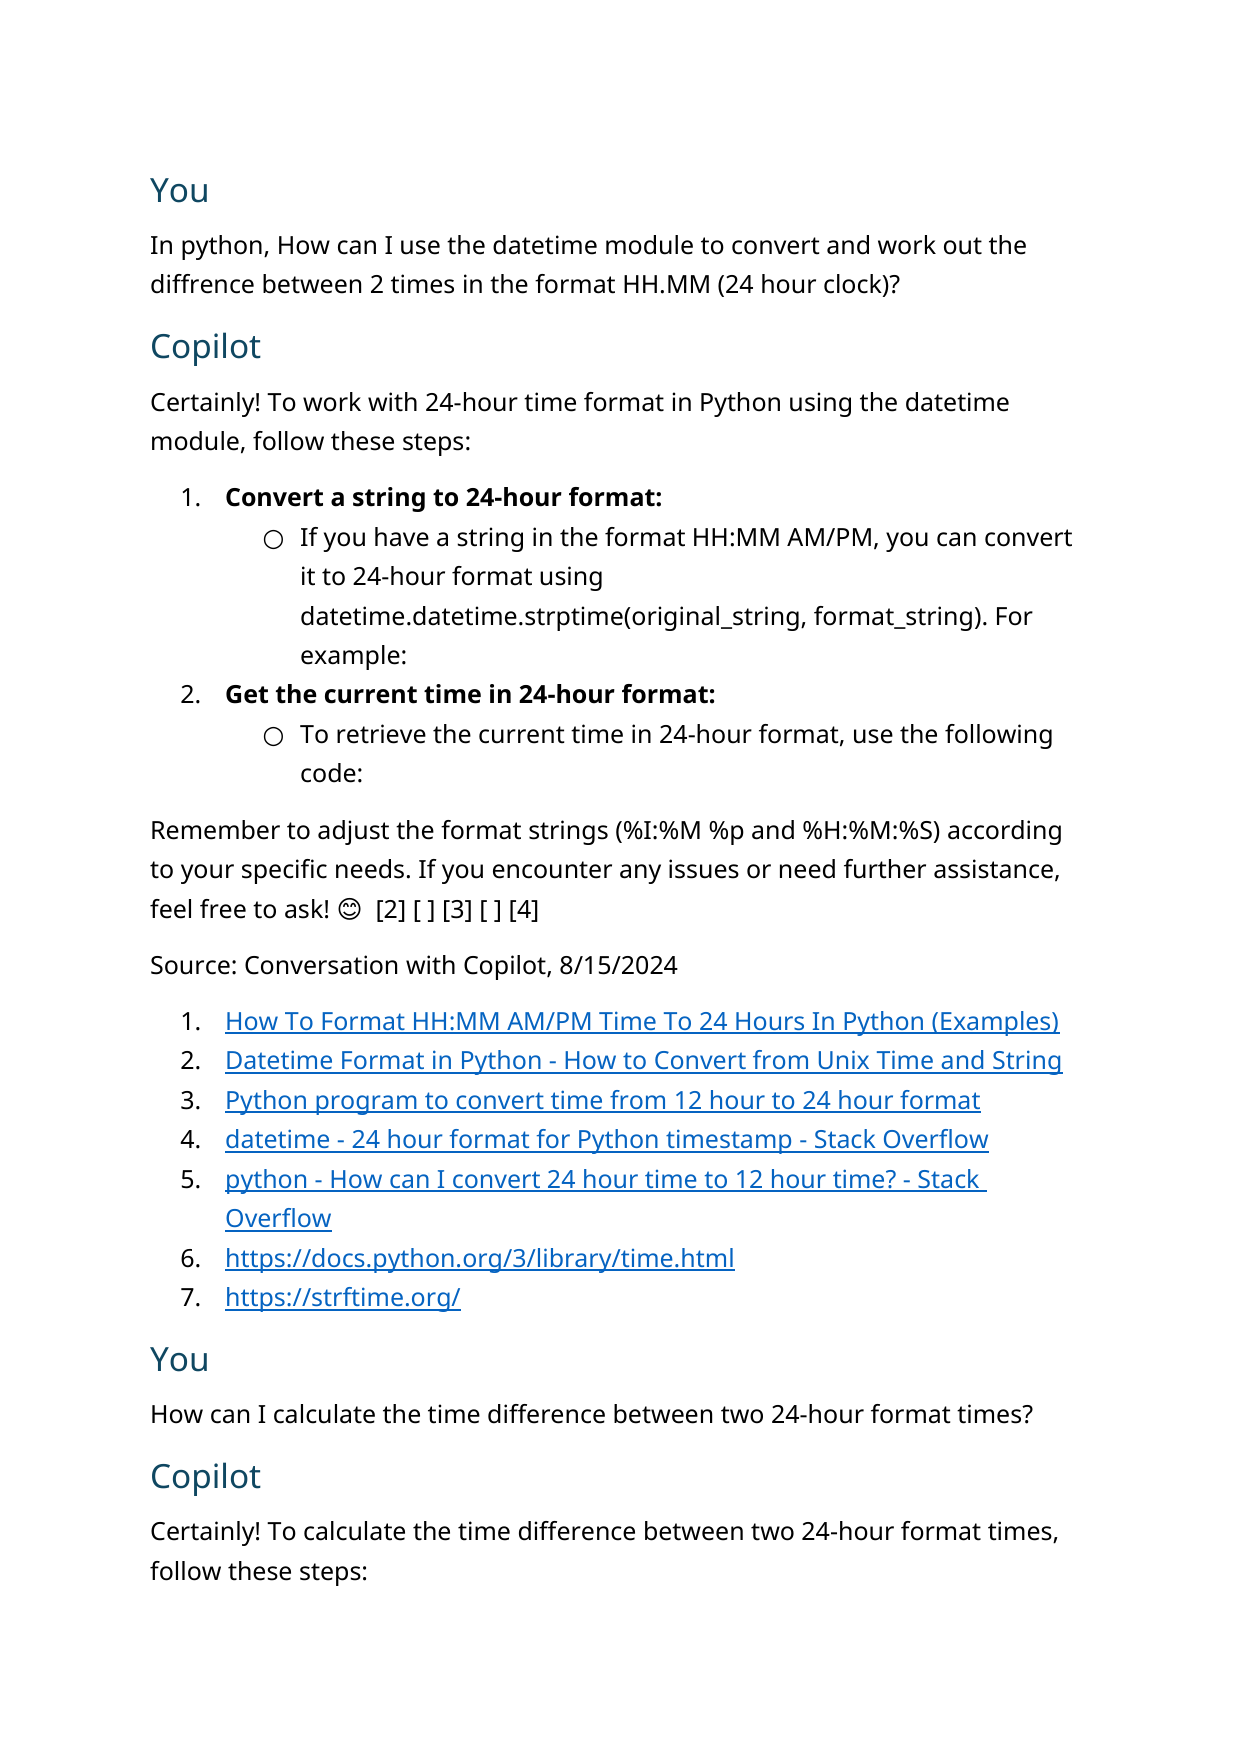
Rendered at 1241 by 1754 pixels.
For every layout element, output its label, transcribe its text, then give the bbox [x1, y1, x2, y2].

list python - How can I convert 24 hour time to 12 hour time? - Stack Overflow [180, 1161, 1090, 1235]
subtitle You [150, 167, 1090, 212]
list Python program to convert time from 12 hour to 24 hour format [180, 1082, 1090, 1117]
text Certainly! To work with 24-hour time format in Python using the datetime module, follow these steps: [150, 384, 1090, 458]
list To retrieve the current time in 24-hour format, use the following code: [262, 717, 1090, 790]
subtitle Copilot [150, 323, 1090, 369]
list Datetime Format in Python - How to Convert from Unix Time and String [180, 1043, 1090, 1077]
list If you have a string in the format HH:MM AM/PM, you can convert it to 24-hour format using datetime.datetime.strptime(original_string, format_string). For example: [262, 519, 1090, 672]
text Source: Conversation with Copilot, 8/15/2024 [150, 947, 1090, 981]
list Get the current time in 24-hour format: [180, 677, 1090, 711]
text How can I calculate the time difference between two 24-hour format times? [150, 1397, 1090, 1431]
list https://docs.python.org/3/library/time.html [180, 1240, 1090, 1274]
list https://strftime.org/ [180, 1280, 1090, 1314]
list Convert a string to 24-hour format: [180, 480, 1090, 514]
list datetime - 24 hour format for Python timestamp - Stack Overflow [180, 1122, 1090, 1156]
subtitle You [150, 1336, 1090, 1381]
text Certainly! To calculate the time difference between two 24-hour format times, follow these steps: [150, 1514, 1090, 1588]
list How To Format HH:MM AM/PM Time To 24 Hours In Python (Examples) [180, 1003, 1090, 1038]
subtitle Copilot [150, 1453, 1090, 1498]
text Remember to adjust the format strings (%I:%M %p and %H:%M:%S) according to your specific needs. If you encounter any issues or need further assistance, feel free to ask! 😊 [2] [ ] [3] [ ] [4] [150, 812, 1090, 925]
text In python, How can I use the datetime module to convert and work out the diffrence between 2 times in the format HH.MM (24 hour clock)? [150, 228, 1090, 301]
